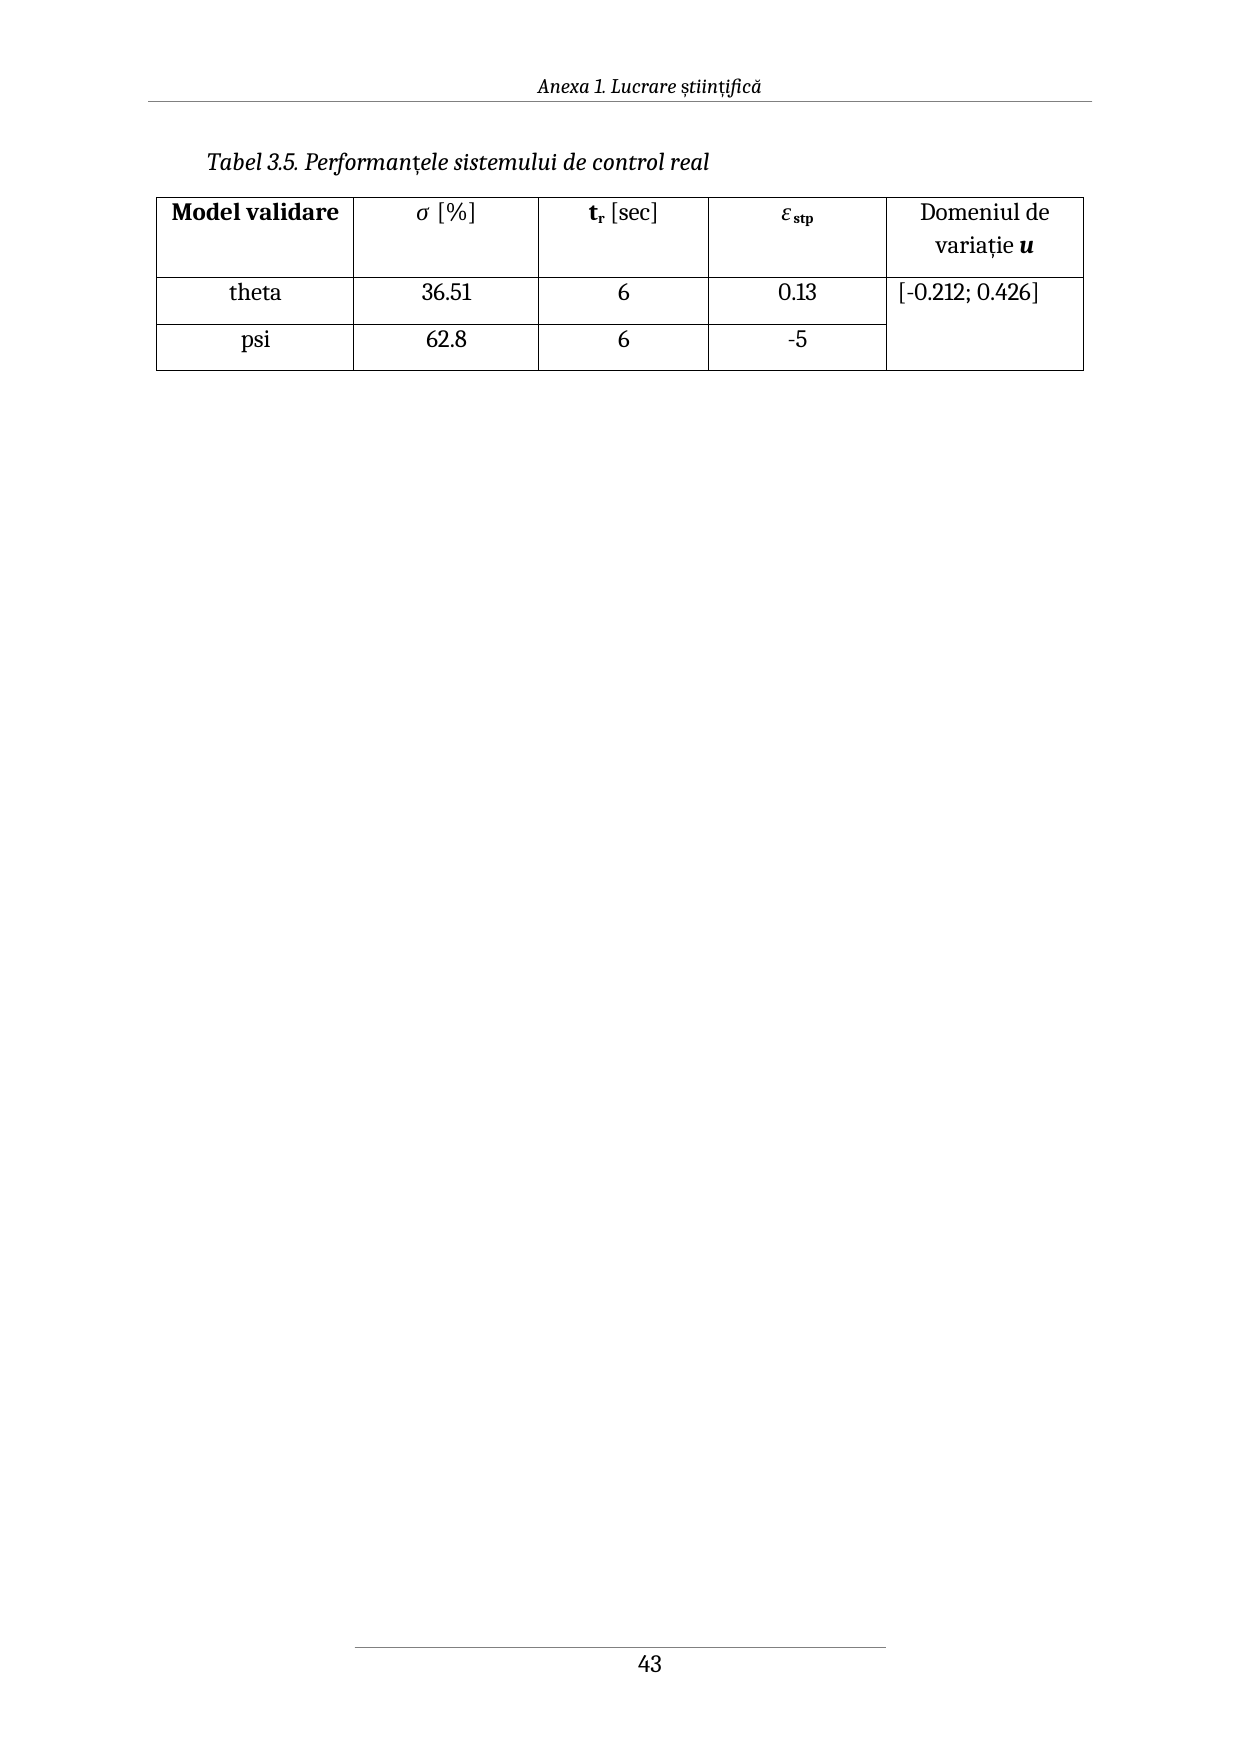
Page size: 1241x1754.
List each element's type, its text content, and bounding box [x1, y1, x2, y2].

table_header tr [sec] [539, 198, 708, 277]
text Tabel 3.5. Performanțele sistemului de control real [148, 148, 1092, 176]
table_cell 62.8 [354, 325, 538, 370]
table_cell -5 [709, 325, 886, 370]
table_header Model validare [157, 198, 353, 277]
table_cell psi [157, 325, 353, 370]
table_cell 36.51 [354, 278, 538, 323]
table_cell 6 [539, 325, 708, 370]
table_header Domeniul de variație u [887, 198, 1083, 277]
table_header stp [709, 198, 886, 277]
table_cell theta [157, 278, 353, 323]
table_cell [-0.212; 0.426] [887, 278, 1083, 370]
table_cell 0.13 [709, 278, 886, 323]
table_header [%] [354, 198, 538, 277]
table_cell 6 [539, 278, 708, 323]
